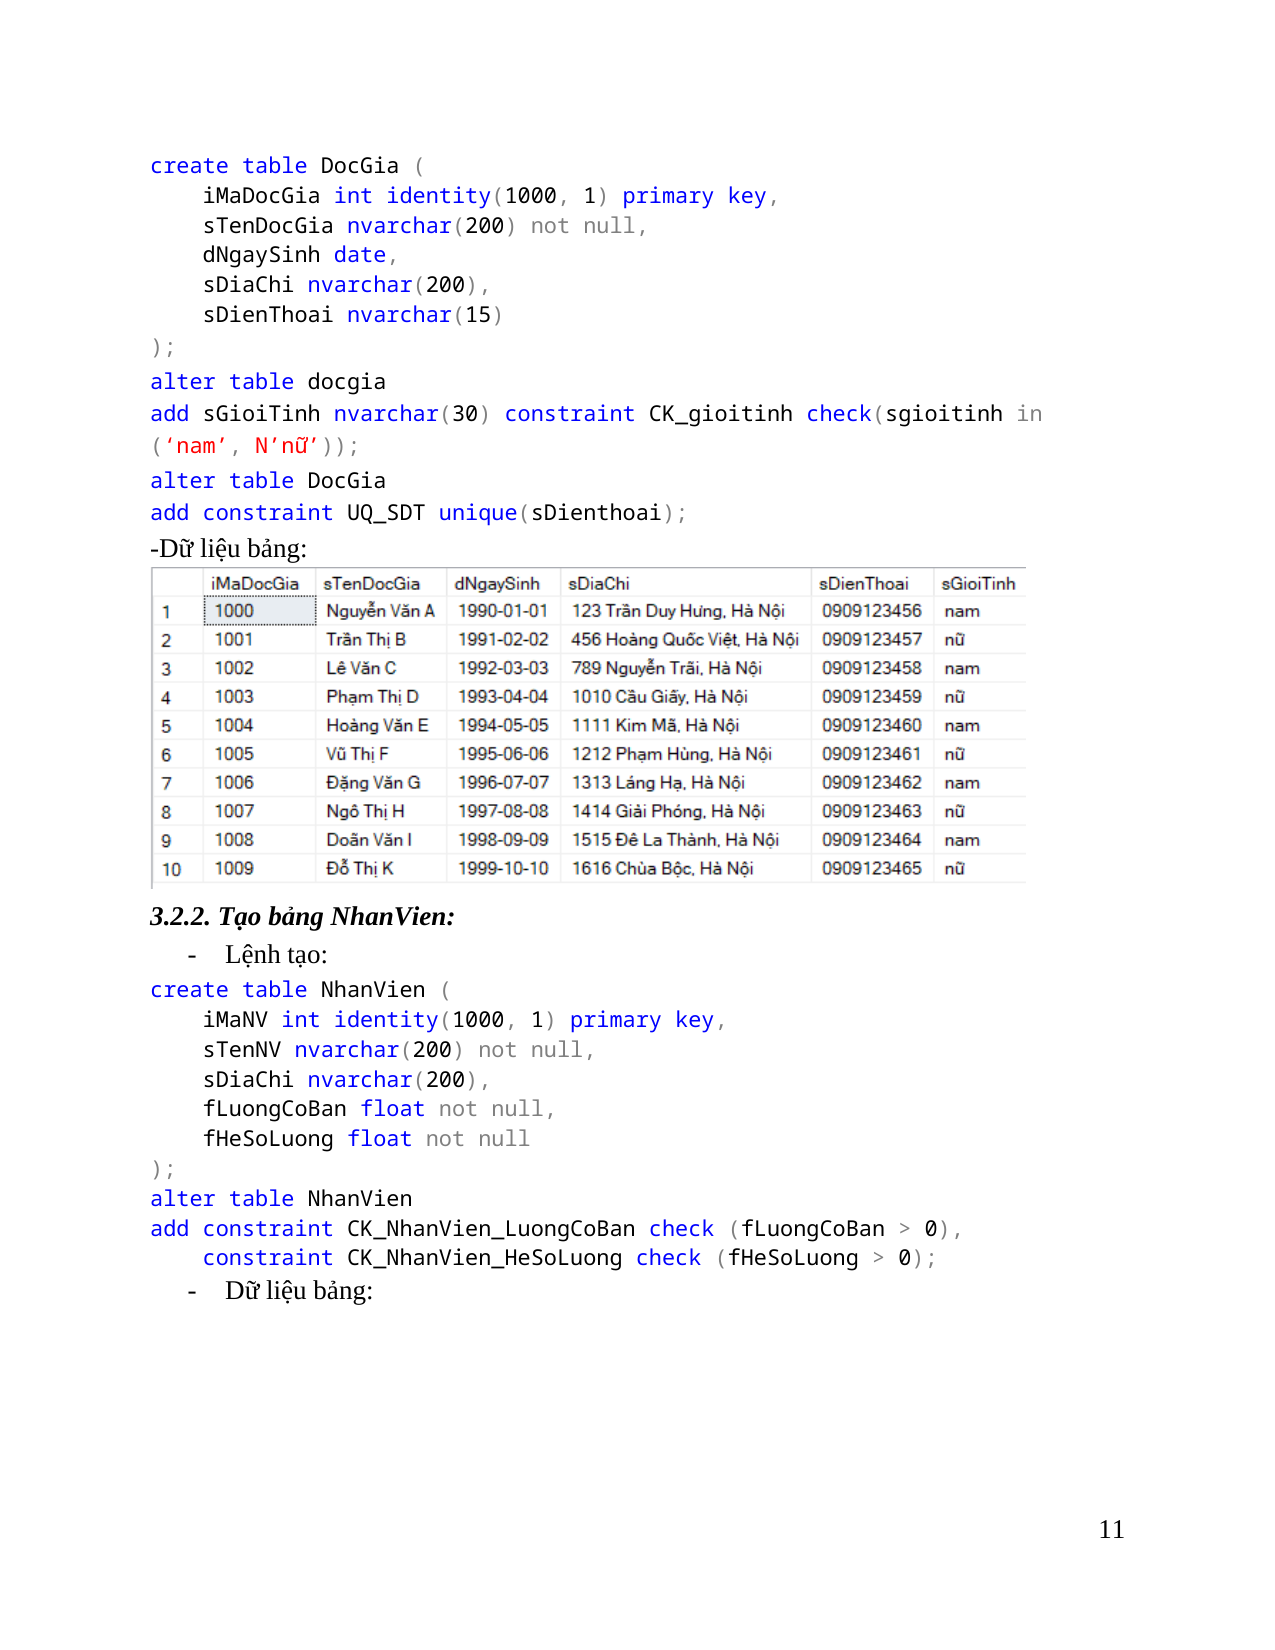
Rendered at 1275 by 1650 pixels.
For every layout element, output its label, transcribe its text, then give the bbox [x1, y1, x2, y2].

text fLuongCoBan float not null, [150, 1093, 1125, 1123]
text ); [150, 331, 1125, 361]
text ); [150, 1153, 1125, 1183]
list Lệnh tạo: [187, 938, 1125, 969]
text alter table docgia [150, 366, 1125, 395]
picture [150, 567, 1026, 889]
text add constraint CK_NhanVien_LuongCoBan check (fLuongCoBan > 0), [150, 1213, 1125, 1242]
text fHeSoLuong float not null [150, 1123, 1125, 1153]
text sTenNV nvarchar(200) not null, [150, 1034, 1125, 1064]
text constraint CK_NhanVien_HeSoLuong check (fHeSoLuong > 0); [150, 1242, 1125, 1272]
list Dữ liệu bảng: [187, 1274, 1125, 1305]
text sDienThoai nvarchar(15) [150, 299, 1125, 329]
text add sGioiTinh nvarchar(30) constraint CK_gioitinh check(sgioitinh in (‘nam’, N’nữ’)); [150, 397, 1125, 460]
text sDiaChi nvarchar(200), [150, 269, 1125, 299]
text sDiaChi nvarchar(200), [150, 1064, 1125, 1093]
text dNgaySinh date, [150, 239, 1125, 269]
text sTenDocGia nvarchar(200) not null, [150, 209, 1125, 239]
text iMaDocGia int identity(1000, 1) primary key, [150, 180, 1125, 209]
text -Dữ liệu bảng: [150, 532, 1125, 563]
text add constraint UQ_SDT unique(sDienthoai); [150, 497, 1125, 527]
text create table NhanVien ( [150, 974, 1125, 1004]
text create table DocGia ( [150, 150, 1125, 180]
subtitle 3.2.2. Tạo bảng NhanVien: [150, 900, 1125, 931]
text iMaNV int identity(1000, 1) primary key, [150, 1004, 1125, 1034]
text alter table NhanVien [150, 1183, 1125, 1213]
text alter table DocGia [150, 465, 1125, 495]
